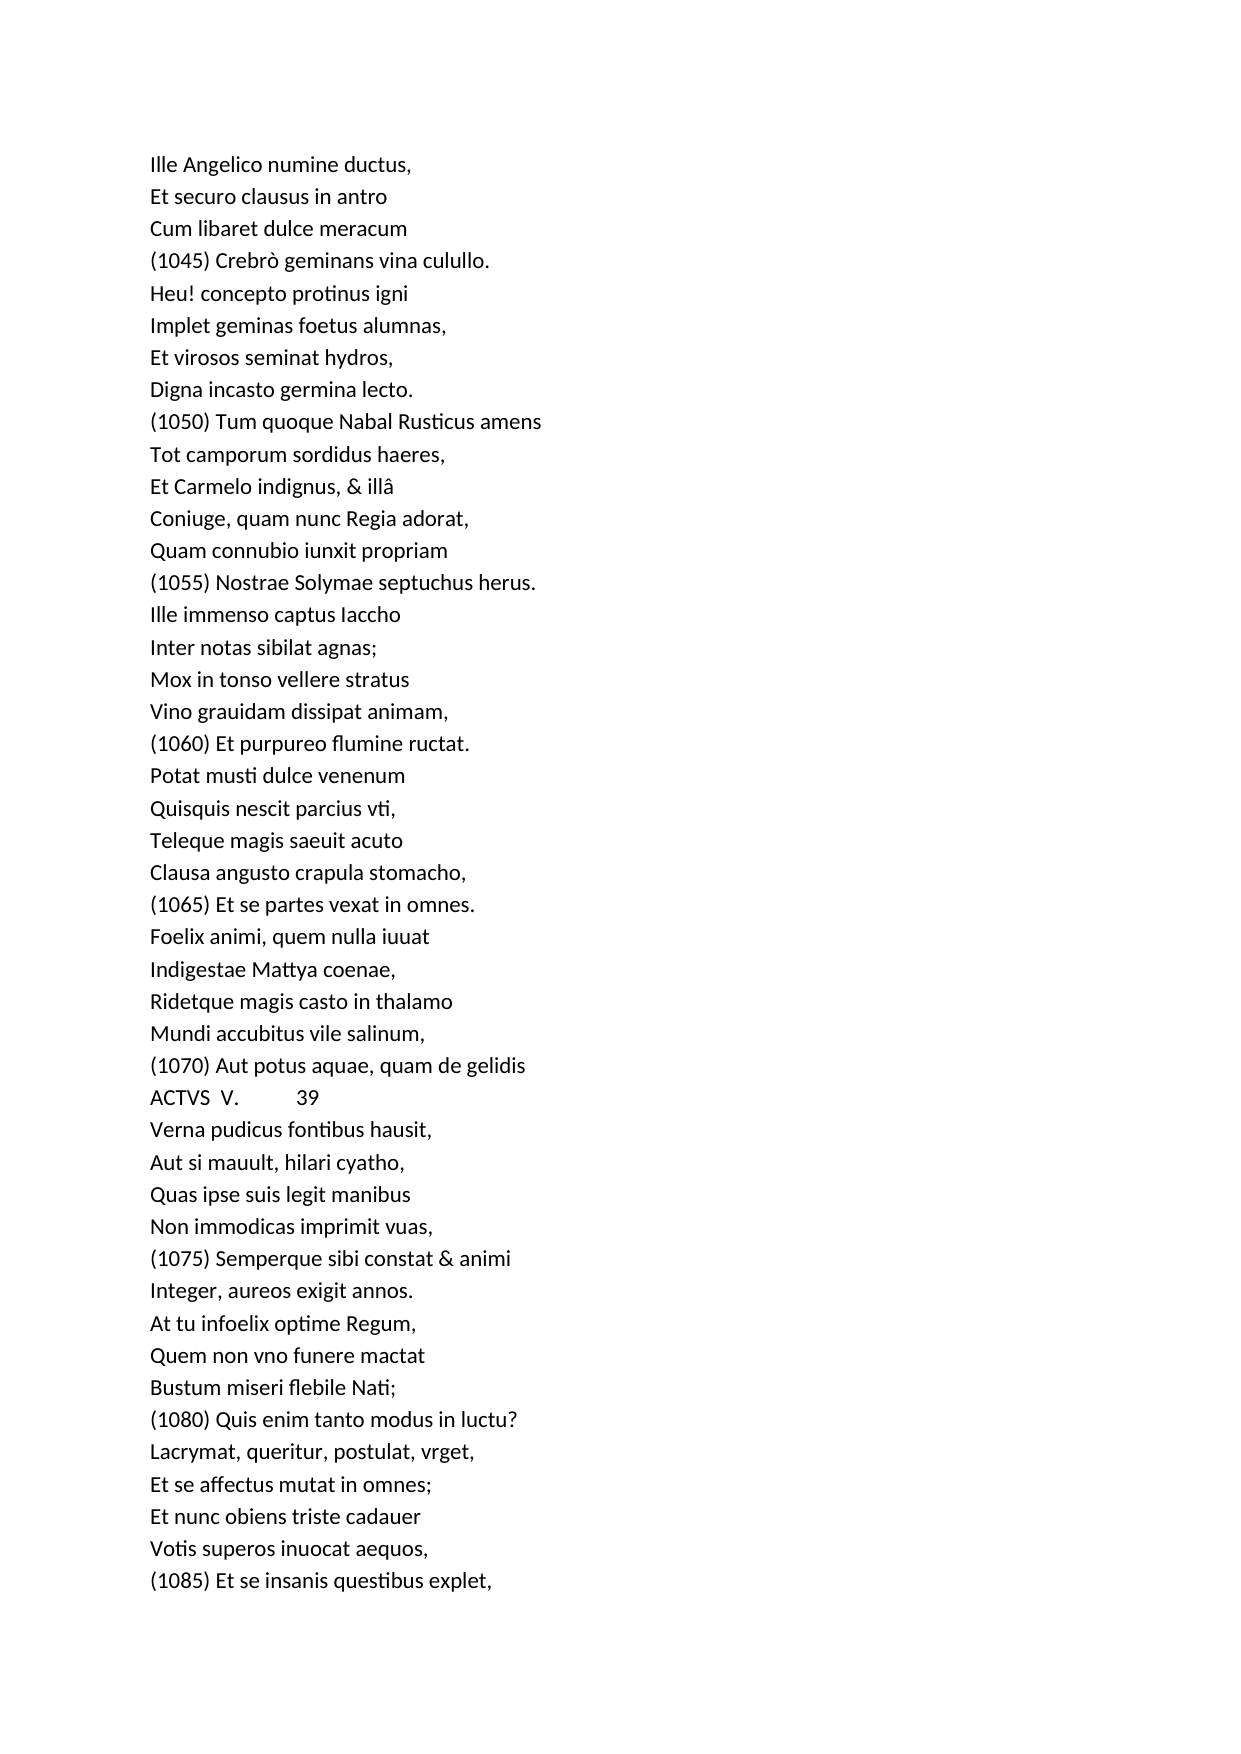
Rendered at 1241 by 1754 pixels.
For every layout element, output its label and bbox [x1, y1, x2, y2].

text [150, 150, 1090, 1594]
